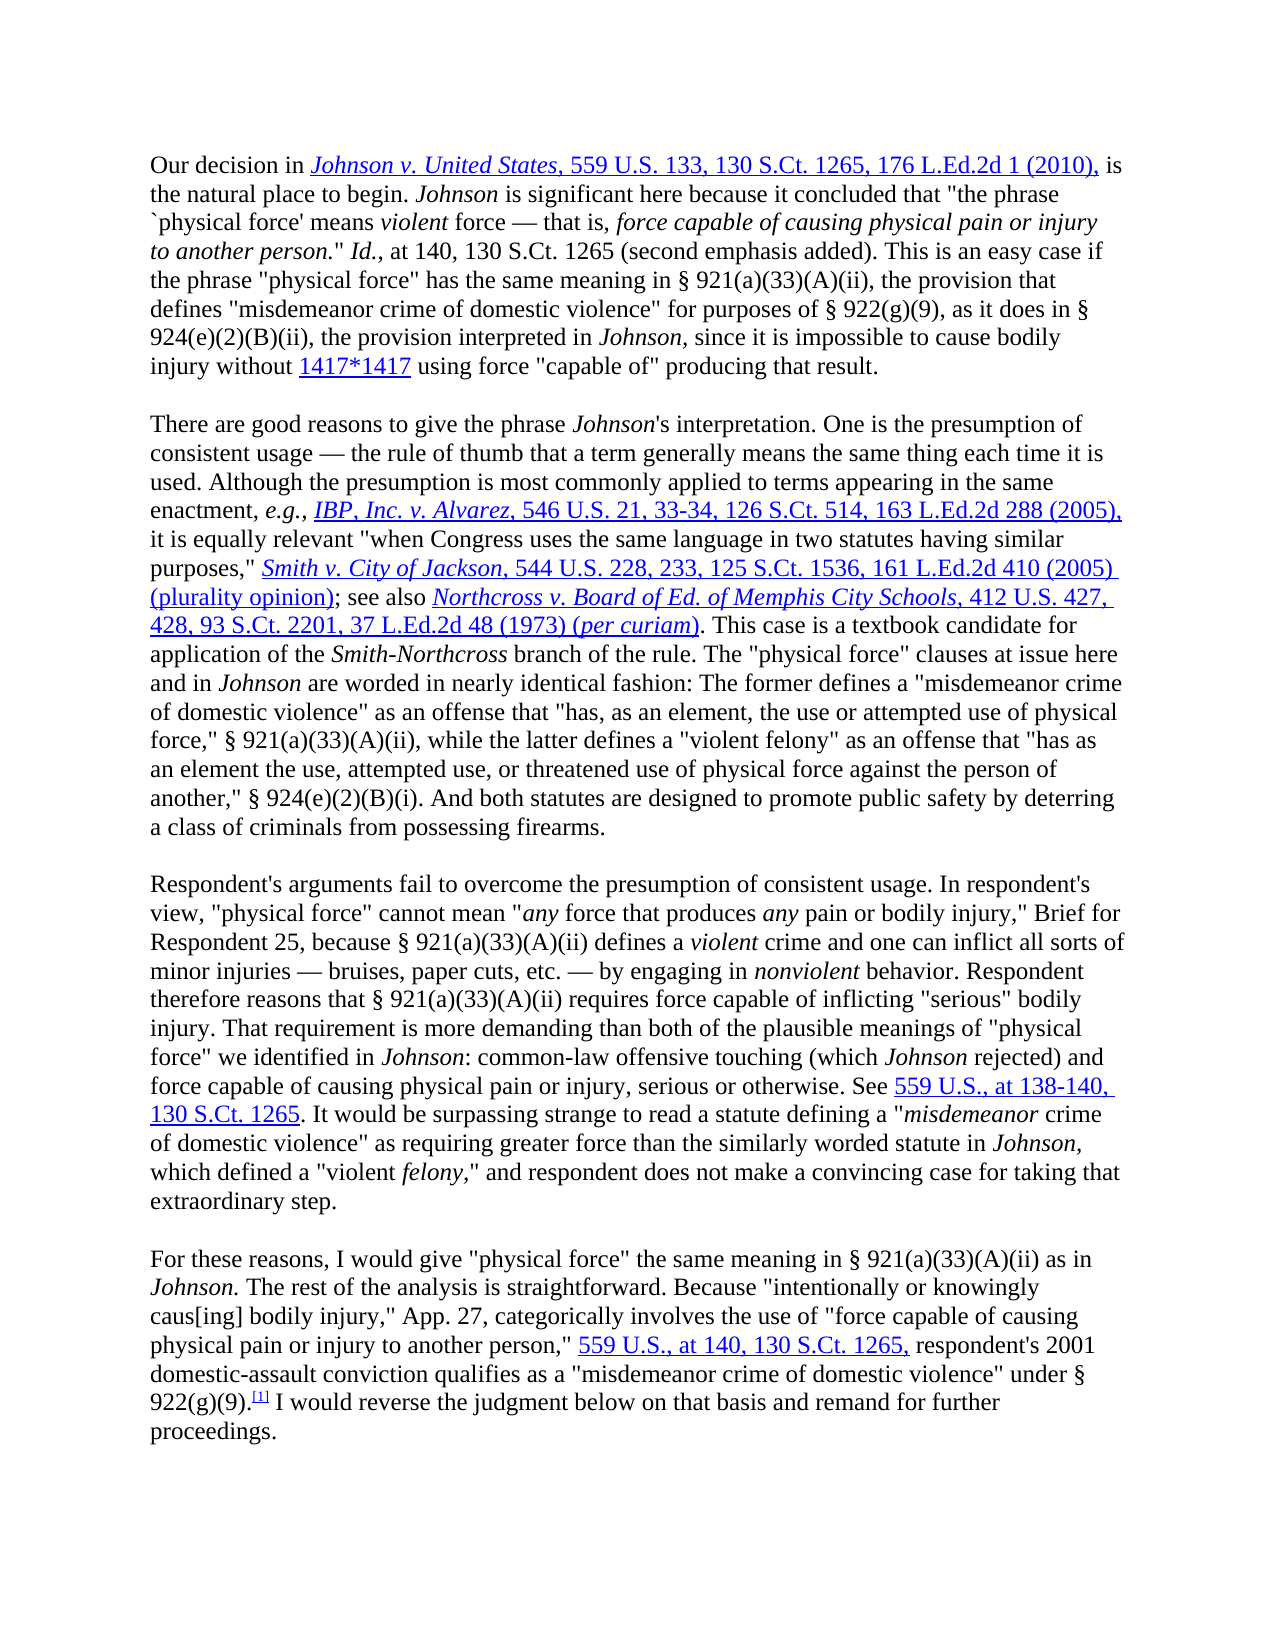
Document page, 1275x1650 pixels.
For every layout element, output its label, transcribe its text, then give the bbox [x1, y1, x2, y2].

text There are good reasons to give the phrase Johnson's interpretation. One is the presumption of consistent usage — the rule of thumb that a term generally means the same thing each time it is used. Although the presumption is most commonly applied to terms appearing in the same enactment, e.g., IBP, Inc. v. Alvarez, 546 U.S. 21, 33-34, 126 S.Ct. 514, 163 L.Ed.2d 288 (2005), it is equally relevant "when Congress uses the same language in two statutes having similar purposes," Smith v. City of Jackson, 544 U.S. 228, 233, 125 S.Ct. 1536, 161 L.Ed.2d 410 (2005) (plurality opinion); see also Northcross v. Board of Ed. of Memphis City Schools, 412 U.S. 427, 428, 93 S.Ct. 2201, 37 L.Ed.2d 48 (1973) (per curiam). This case is a textbook candidate for application of the Smith-Northcross branch of the rule. The "physical force" clauses at issue here and in Johnson are worded in nearly identical fashion: The former defines a "misdemeanor crime of domestic violence" as an offense that "has, as an element, the use or attempted use of physical force," § 921(a)(33)(A)(ii), while the latter defines a "violent felony" as an offense that "has as an element the use, attempted use, or threatened use of physical force against the person of another," § 924(e)(2)(B)(i). And both statutes are designed to promote public safety by deterring a class of criminals from possessing firearms. [150, 409, 1125, 840]
text For these reasons, I would give "physical force" the same meaning in § 921(a)(33)(A)(ii) as in Johnson. The rest of the analysis is straightforward. Because "intentionally or knowingly caus[ing] bodily injury," App. 27, categorically involves the use of "force capable of causing physical pain or injury to another person," 559 U.S., at 140, 130 S.Ct. 1265, respondent's 2001 domestic-assault conviction qualifies as a "misdemeanor crime of domestic violence" under § 922(g)(9).[1] I would reverse the judgment below on that basis and remand for further proceedings. [150, 1244, 1125, 1445]
text Our decision in Johnson v. United States, 559 U.S. 133, 130 S.Ct. 1265, 176 L.Ed.2d 1 (2010), is the natural place to begin. Johnson is significant here because it concluded that "the phrase `physical force' means violent force — that is, force capable of causing physical pain or injury to another person." Id., at 140, 130 S.Ct. 1265 (second emphasis added). This is an easy case if the phrase "physical force" has the same meaning in § 921(a)(33)(A)(ii), the provision that defines "misdemeanor crime of domestic violence" for purposes of § 922(g)(9), as it does in § 924(e)(2)(B)(ii), the provision interpreted in Johnson, since it is impossible to cause bodily injury without 1417*1417 using force "capable of" producing that result. [150, 150, 1125, 380]
text Respondent's arguments fail to overcome the presumption of consistent usage. In respondent's view, "physical force" cannot mean "any force that produces any pain or bodily injury," Brief for Respondent 25, because § 921(a)(33)(A)(ii) defines a violent crime and one can inflict all sorts of minor injuries — bruises, paper cuts, etc. — by engaging in nonviolent behavior. Respondent therefore reasons that § 921(a)(33)(A)(ii) requires force capable of inflicting "serious" bodily injury. That requirement is more demanding than both of the plausible meanings of "physical force" we identified in Johnson: common-law offensive touching (which Johnson rejected) and force capable of causing physical pain or injury, serious or otherwise. See 559 U.S., at 138-140, 130 S.Ct. 1265. It would be surpassing strange to read a statute defining a "misdemeanor crime of domestic violence" as requiring greater force than the similarly worded statute in Johnson, which defined a "violent felony," and respondent does not make a convincing case for taking that extraordinary step. [150, 869, 1125, 1214]
